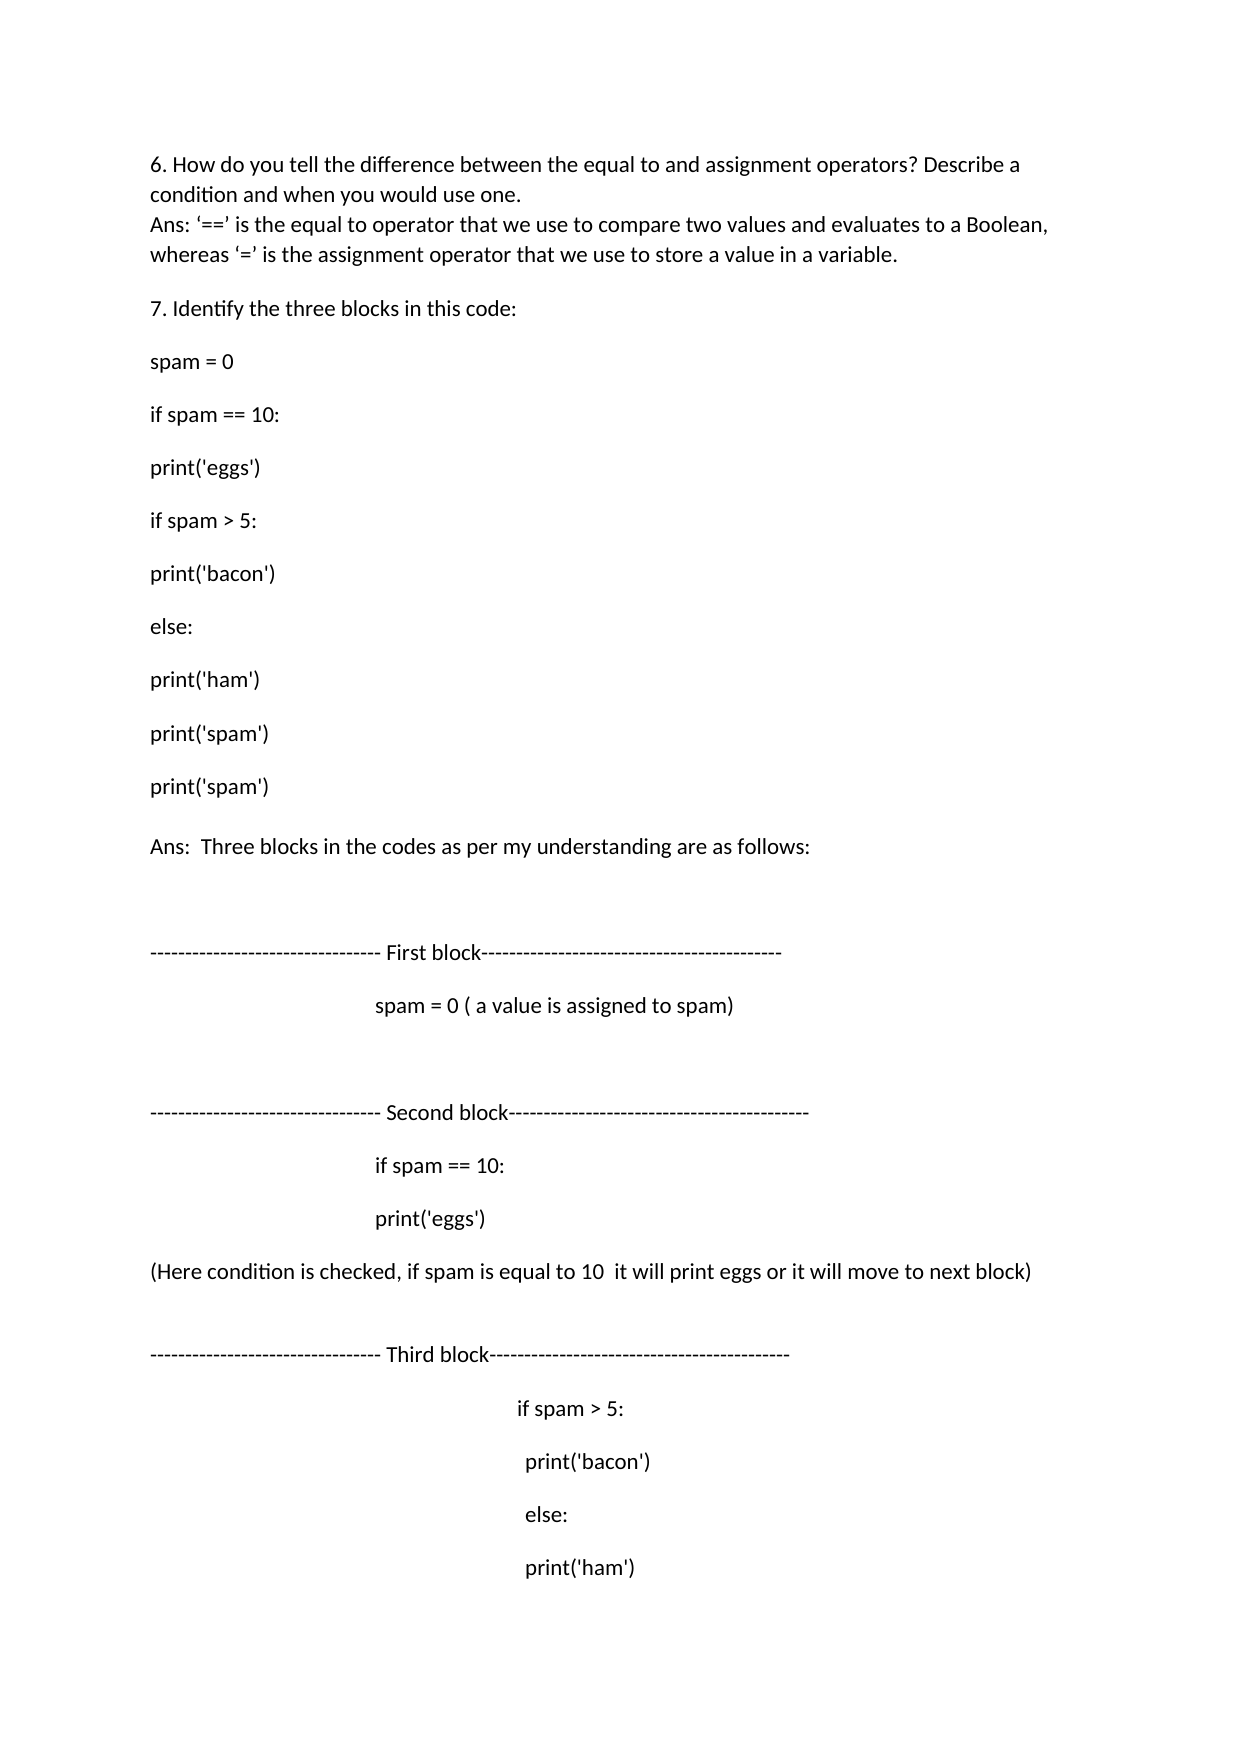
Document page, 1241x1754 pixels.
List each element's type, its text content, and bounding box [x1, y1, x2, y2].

text if spam > 5: [150, 506, 1090, 534]
text --------------------------------- First block------------------------------------------- [150, 938, 1090, 967]
text 6. How do you tell the difference between the equal to and assignment operators? Describe a condition and when you would use one. Ans: ‘==’ is the equal to operator that we use to compare two values and evaluates to a Boolean, whereas ‘=’ is the assignment operator that we use to store a value in a variable. [150, 150, 1090, 269]
text else: [150, 612, 1090, 641]
text print('eggs') [375, 1204, 1090, 1232]
text (Here condition is checked, if spam is equal to 10 it will print eggs or it will move to next block) [150, 1257, 1090, 1285]
text print('ham') [150, 1553, 1090, 1581]
text spam = 0 [150, 347, 1090, 375]
text if spam == 10: [150, 1151, 1090, 1179]
text if spam > 5: [375, 1394, 1090, 1422]
text --------------------------------- Third block------------------------------------------- [150, 1310, 1090, 1369]
text print('spam') Ans: Three blocks in the codes as per my understanding are as follows: [150, 772, 1090, 860]
text print('bacon') [450, 1447, 1090, 1475]
text print('spam') [150, 719, 1090, 747]
text if spam == 10: [150, 400, 1090, 428]
text spam = 0 ( a value is assigned to spam) [300, 992, 1090, 1020]
text print('ham') [150, 666, 1090, 694]
text 7. Identify the three blocks in this code: [150, 294, 1090, 322]
text else: [450, 1500, 1090, 1528]
text print('bacon') [150, 559, 1090, 587]
text --------------------------------- Second block------------------------------------------- [150, 1098, 1090, 1126]
text print('eggs') [150, 453, 1090, 481]
